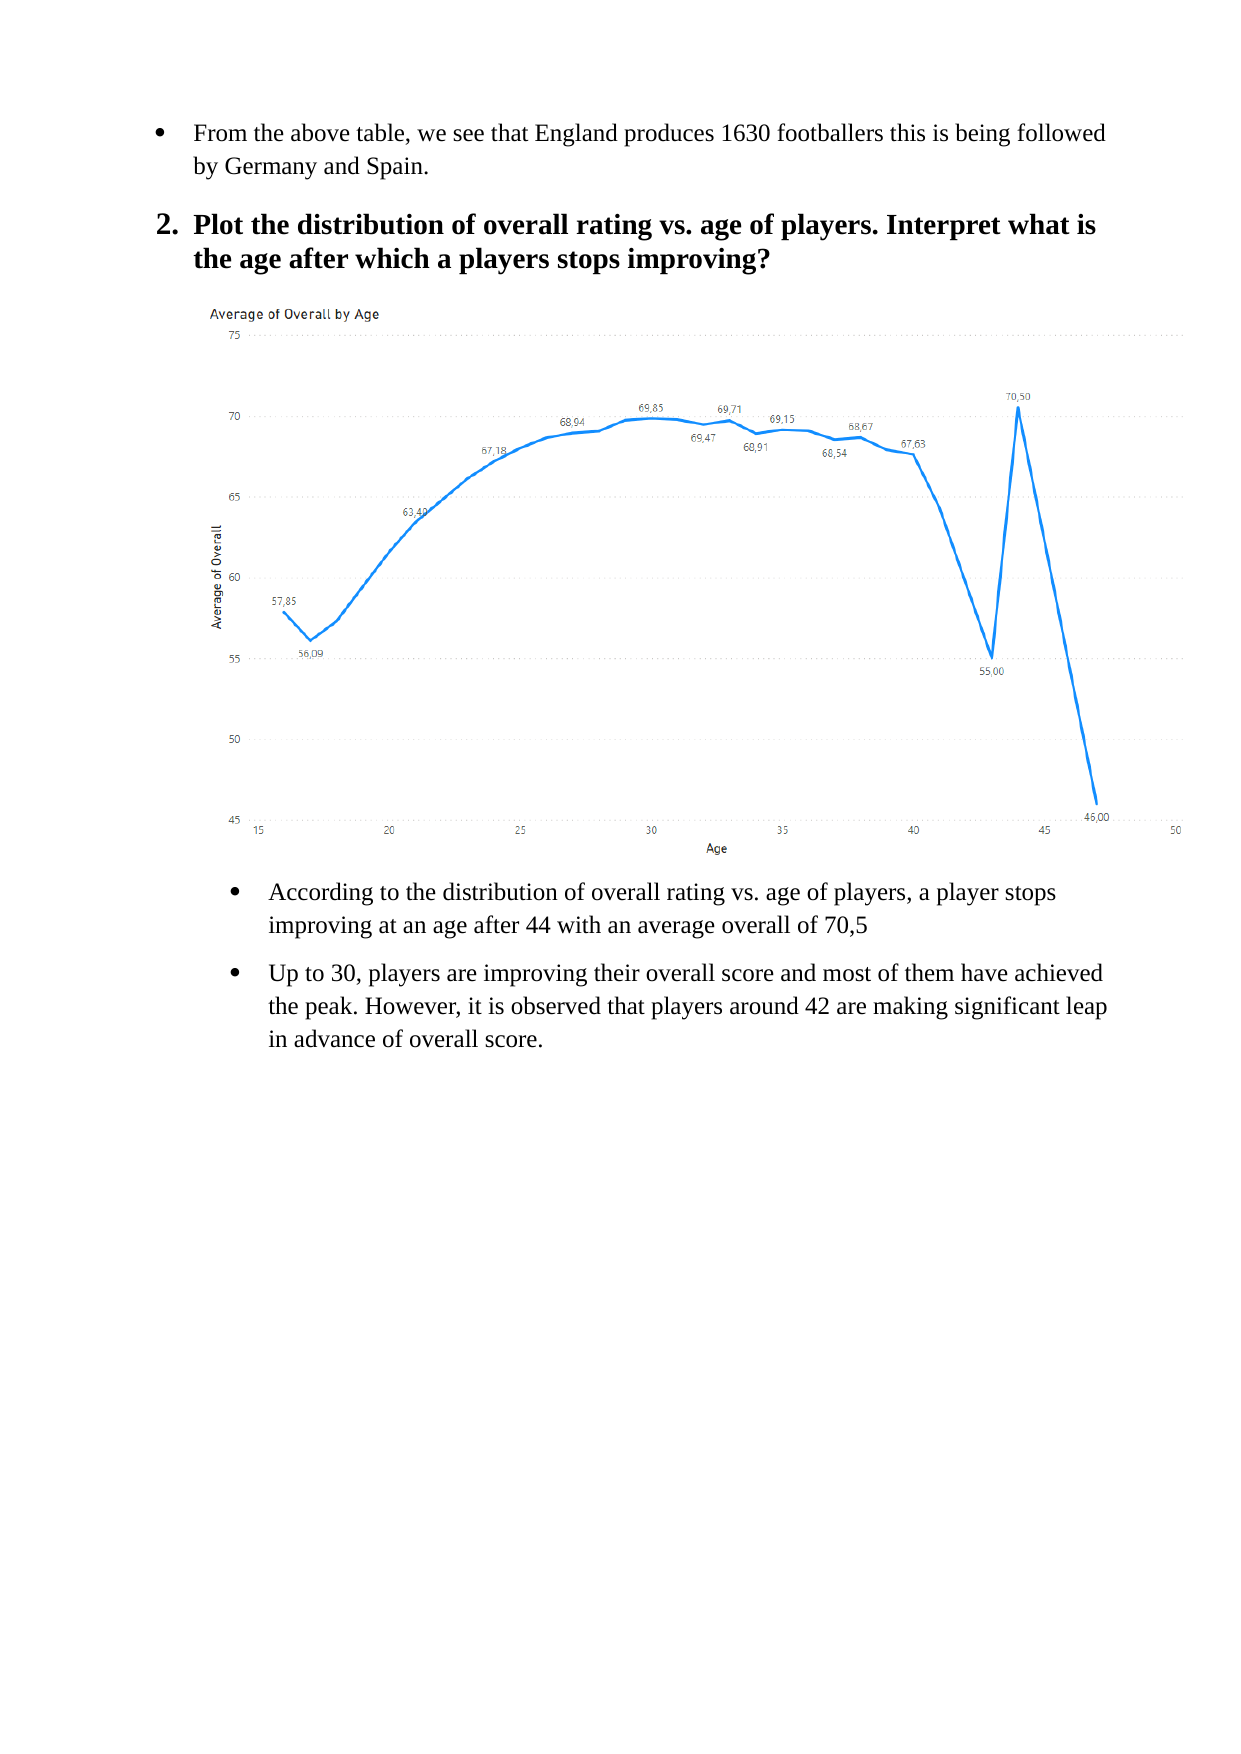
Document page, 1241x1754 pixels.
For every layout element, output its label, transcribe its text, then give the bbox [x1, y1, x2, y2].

list Up to 30, players are improving their overall score and most of them have achieved the peak. However, it is observed that players around 42 are making significant leap in advance of overall score. [231, 958, 1122, 1053]
subtitle Plot the distribution of overall rating vs. age of players. Interpret what is the age after which a players stops improving? [156, 205, 1122, 274]
picture [193, 287, 1198, 859]
list According to the distribution of overall rating vs. age of players, a player stops improving at an age after 44 with an average overall of 70,5 [231, 877, 1122, 939]
list From the above table, we see that England produces 1630 footballers this is being followed by Germany and Spain. [156, 118, 1122, 180]
